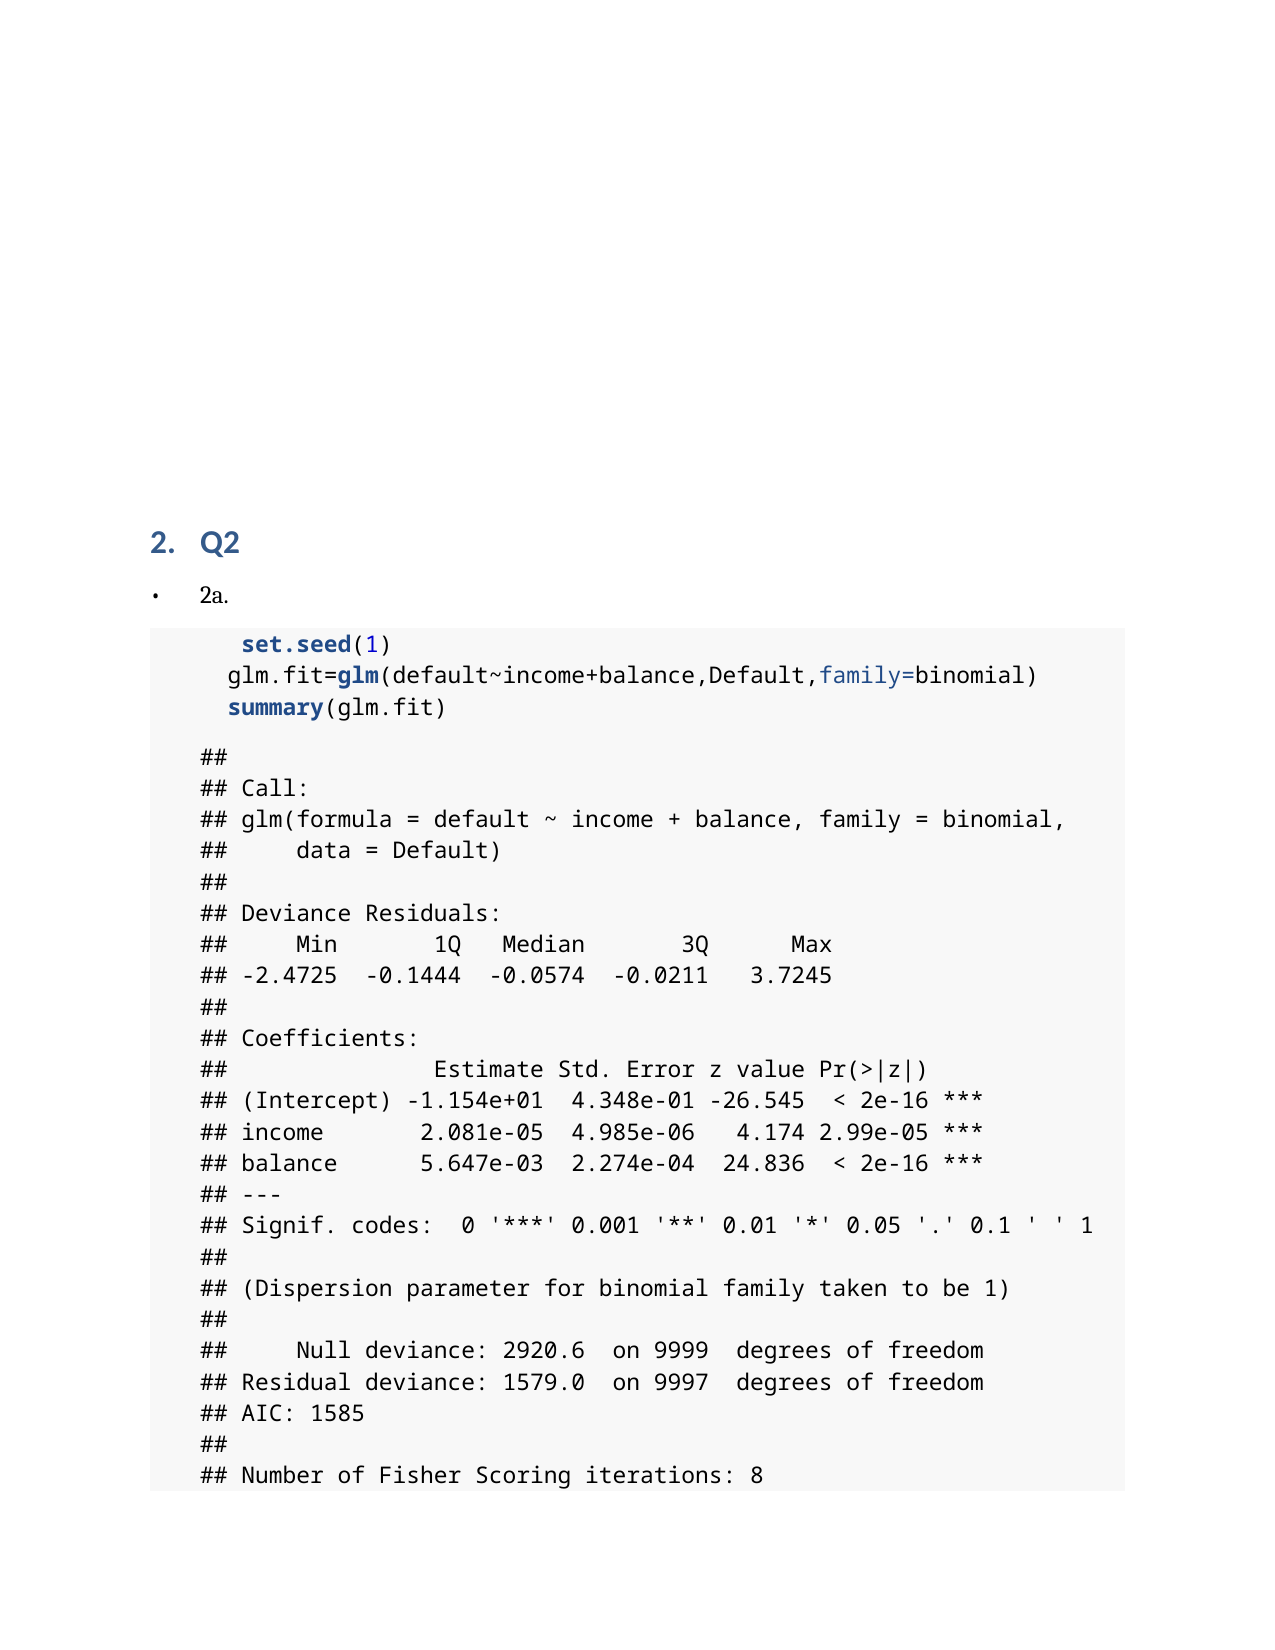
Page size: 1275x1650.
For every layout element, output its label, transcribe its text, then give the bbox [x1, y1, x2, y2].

list ## ## Call: ## glm(formula = default ~ income + balance, family = binomial, ## data = Default) ## ## Deviance Residuals: ## Min 1Q Median 3Q Max ## -2.4725 -0.1444 -0.0574 -0.0211 3.7245 ## ## Coefficients: ## Estimate Std. Error z value Pr(>|z|) ## (Intercept) -1.154e+01 4.348e-01 -26.545 < 2e-16 *** ## income 2.081e-05 4.985e-06 4.174 2.99e-05 *** ## balance 5.647e-03 2.274e-04 24.836 < 2e-16 *** ## --- ## Signif. codes: 0 '***' 0.001 '**' 0.01 '*' 0.05 '.' 0.1 ' ' 1 ## ## (Dispersion parameter for binomial family taken to be 1) ## ## Null deviance: 2920.6 on 9999 degrees of freedom ## Residual deviance: 1579.0 on 9997 degrees of freedom ## AIC: 1585 ## ## Number of Fisher Scoring iterations: 8 [150, 741, 1125, 1491]
subtitle Q2 [150, 521, 1125, 562]
list set.seed(1) glm.fit=glm(default~income+balance,Default,family=binomial) summary(glm.fit) [150, 628, 1125, 722]
list 2a. [150, 581, 1125, 609]
